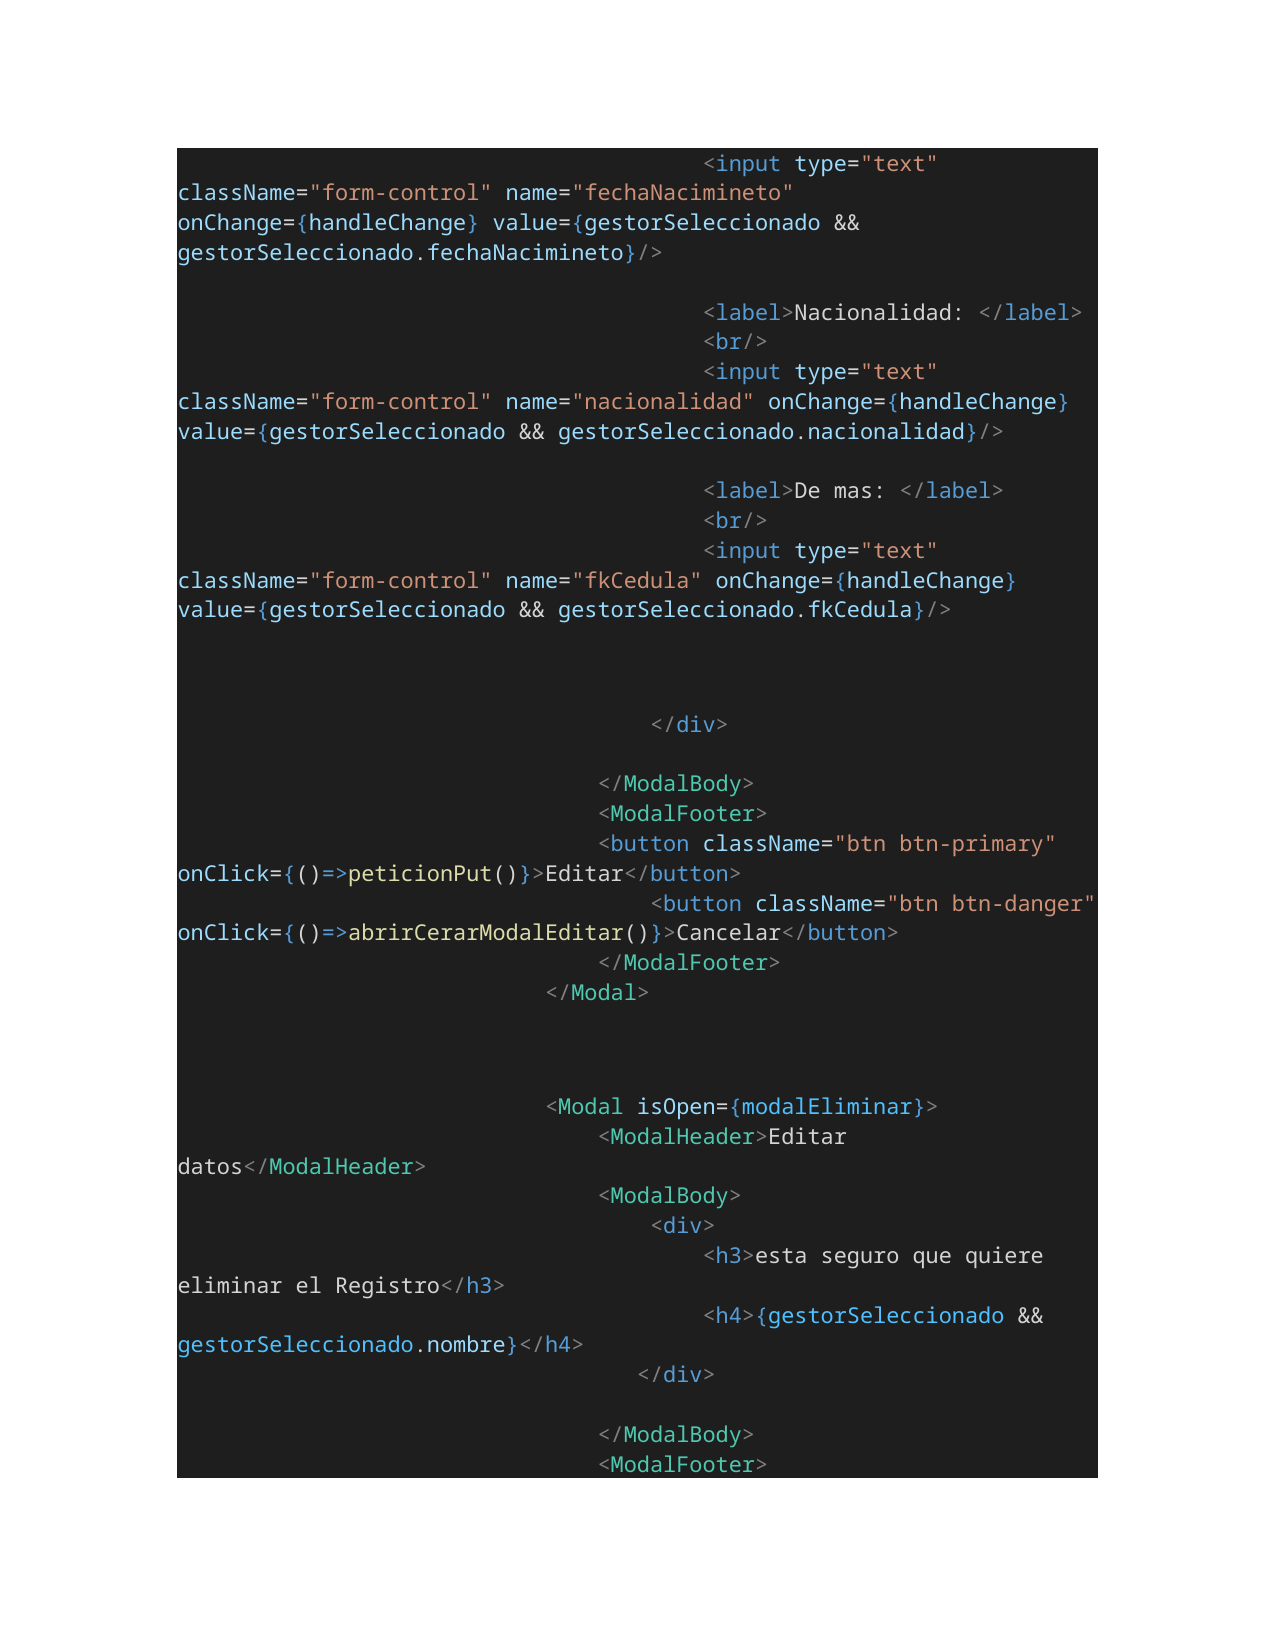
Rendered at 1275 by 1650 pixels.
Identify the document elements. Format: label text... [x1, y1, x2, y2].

text <input type="text" className="form-control" name="fechaNacimineto" onChange={handleChange} value={gestorSeleccionado && gestorSeleccionado.fechaNacimineto}/> [177, 148, 1098, 267]
text <br/> [177, 505, 1098, 535]
text <br/> [177, 326, 1098, 356]
text <label>De mas: </label> [177, 475, 1098, 505]
text <div> [177, 1210, 1098, 1240]
text <Modal isOpen={modalEliminar}> [177, 1091, 1098, 1121]
text <ModalHeader>Editar datos</ModalHeader> [177, 1121, 1098, 1181]
text </ModalBody> [177, 1419, 1098, 1449]
text <input type="text" className="form-control" name="fkCedula" onChange={handleChange} value={gestorSeleccionado && gestorSeleccionado.fkCedula}/> [177, 535, 1098, 624]
text </Modal> [177, 977, 1098, 1007]
text </div> [177, 709, 1098, 738]
text <button className="btn btn-primary" onClick={()=>peticionPut()}>Editar</button> [177, 828, 1098, 887]
text <input type="text" className="form-control" name="nacionalidad" onChange={handleChange} value={gestorSeleccionado && gestorSeleccionado.nacionalidad}/> [177, 356, 1098, 446]
text </div> [177, 1359, 1098, 1389]
text <button className="btn btn-danger" onClick={()=>abrirCerarModalEditar()}>Cancelar</button> [177, 887, 1098, 947]
text <ModalBody> [177, 1181, 1098, 1210]
text <label>Nacionalidad: </label> [177, 297, 1098, 326]
text </ModalFooter> [177, 947, 1098, 977]
text <ModalFooter> [177, 798, 1098, 828]
text </ModalBody> [177, 768, 1098, 798]
text <h4>{gestorSeleccionado && gestorSeleccionado.nombre}</h4> [177, 1300, 1098, 1359]
text <ModalFooter> [177, 1449, 1098, 1478]
text <h3>esta seguro que quiere eliminar el Registro</h3> [177, 1240, 1098, 1300]
